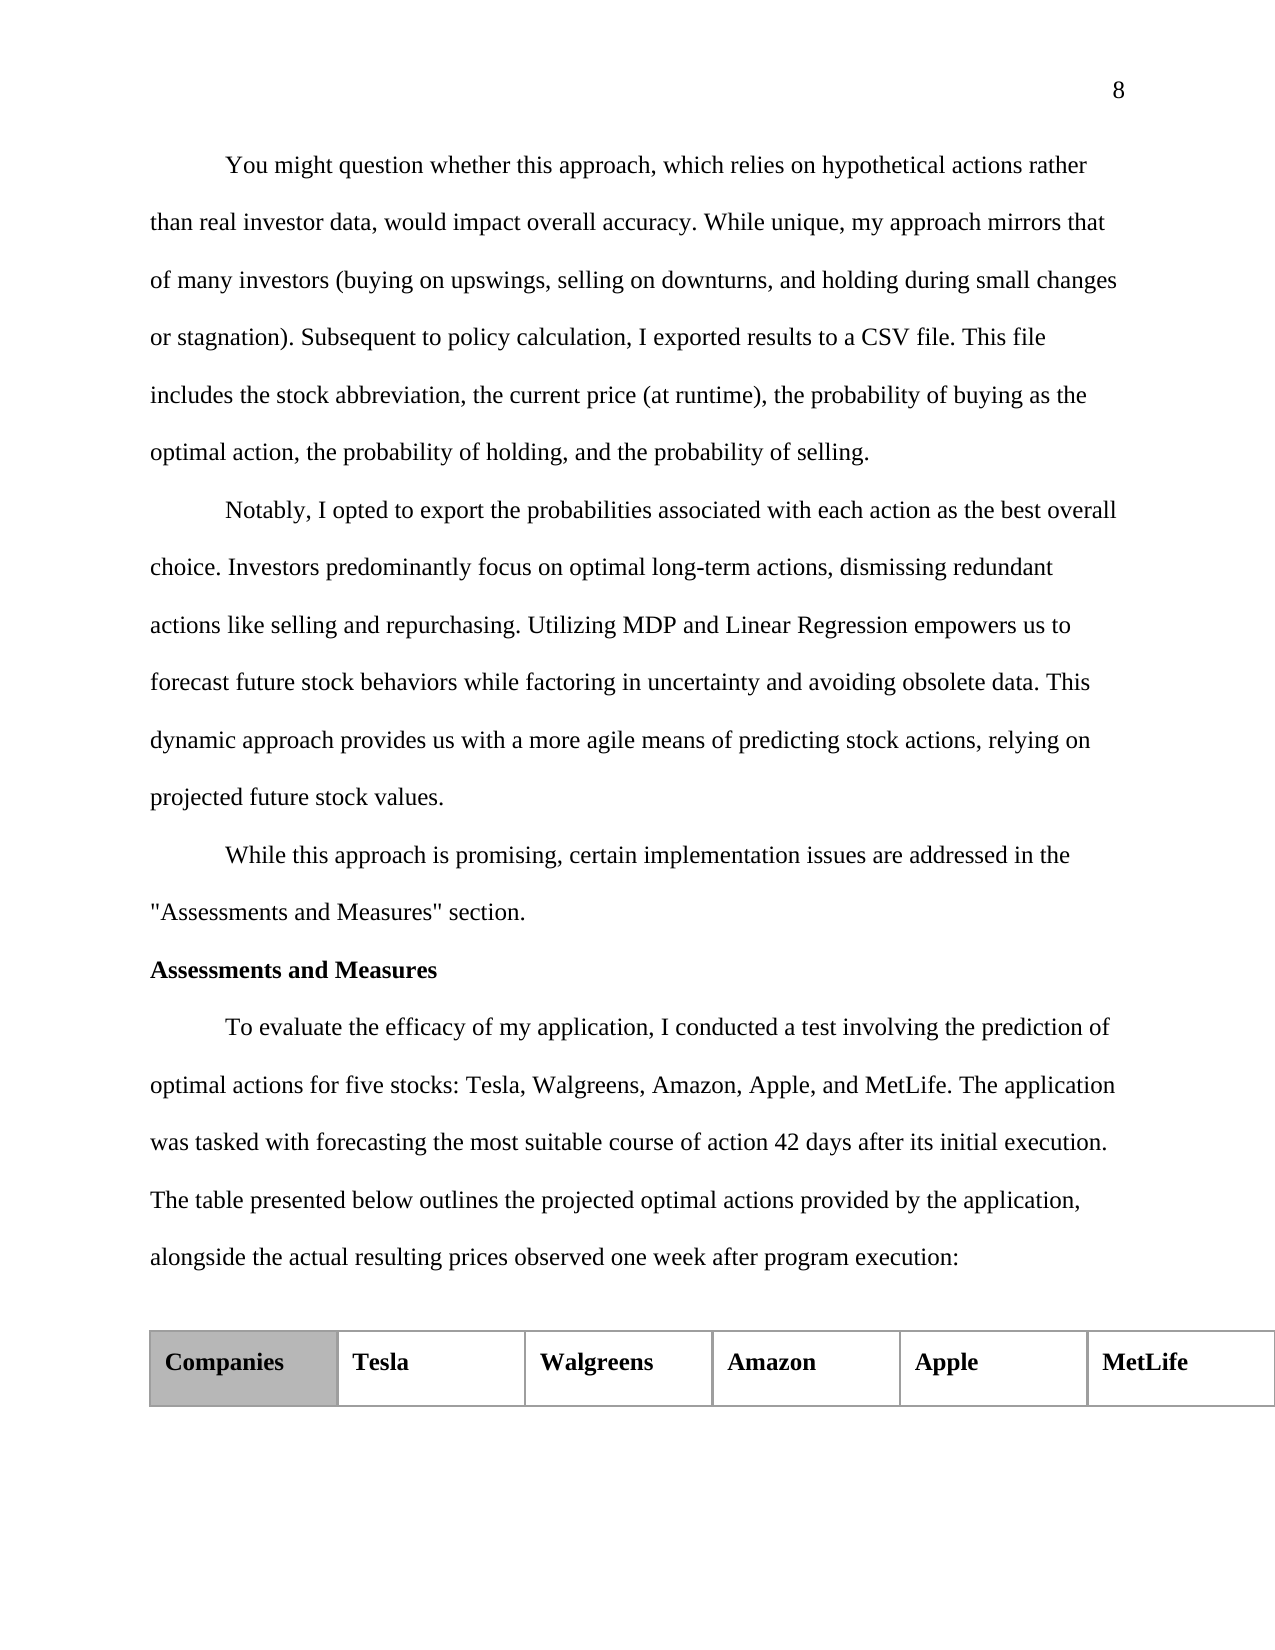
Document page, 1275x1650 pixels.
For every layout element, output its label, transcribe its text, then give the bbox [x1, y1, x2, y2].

table_header MetLife [1089, 1332, 1274, 1405]
table_header Walgreens [526, 1332, 711, 1405]
subtitle Assessments and Measures [150, 955, 1125, 984]
table_header Amazon [714, 1332, 899, 1405]
text Notably, I opted to export the probabilities associated with each action as the best overall choice. Investors predominantly focus on optimal long-term actions, dismissing redundant actions like selling and repurchasing. Utilizing MDP and Linear Regression empowers us to forecast future stock behaviors while factoring in uncertainty and avoiding obsolete data. This dynamic approach provides us with a more agile means of predicting stock actions, relying on projected future stock values. [150, 495, 1125, 811]
table_header Tesla [339, 1332, 524, 1405]
text To evaluate the efficacy of my application, I conducted a test involving the prediction of optimal actions for five stocks: Tesla, Walgreens, Amazon, Apple, and MetLife. The application was tasked with forecasting the most suitable course of action 42 days after its initial execution. The table presented below outlines the projected optimal actions provided by the application, alongside the actual resulting prices observed one week after program execution: [150, 1012, 1125, 1271]
table_header Companies [151, 1332, 336, 1405]
table_header Apple [901, 1332, 1086, 1405]
text While this approach is promising, certain implementation issues are addressed in the "Assessments and Measures" section. [150, 840, 1125, 926]
